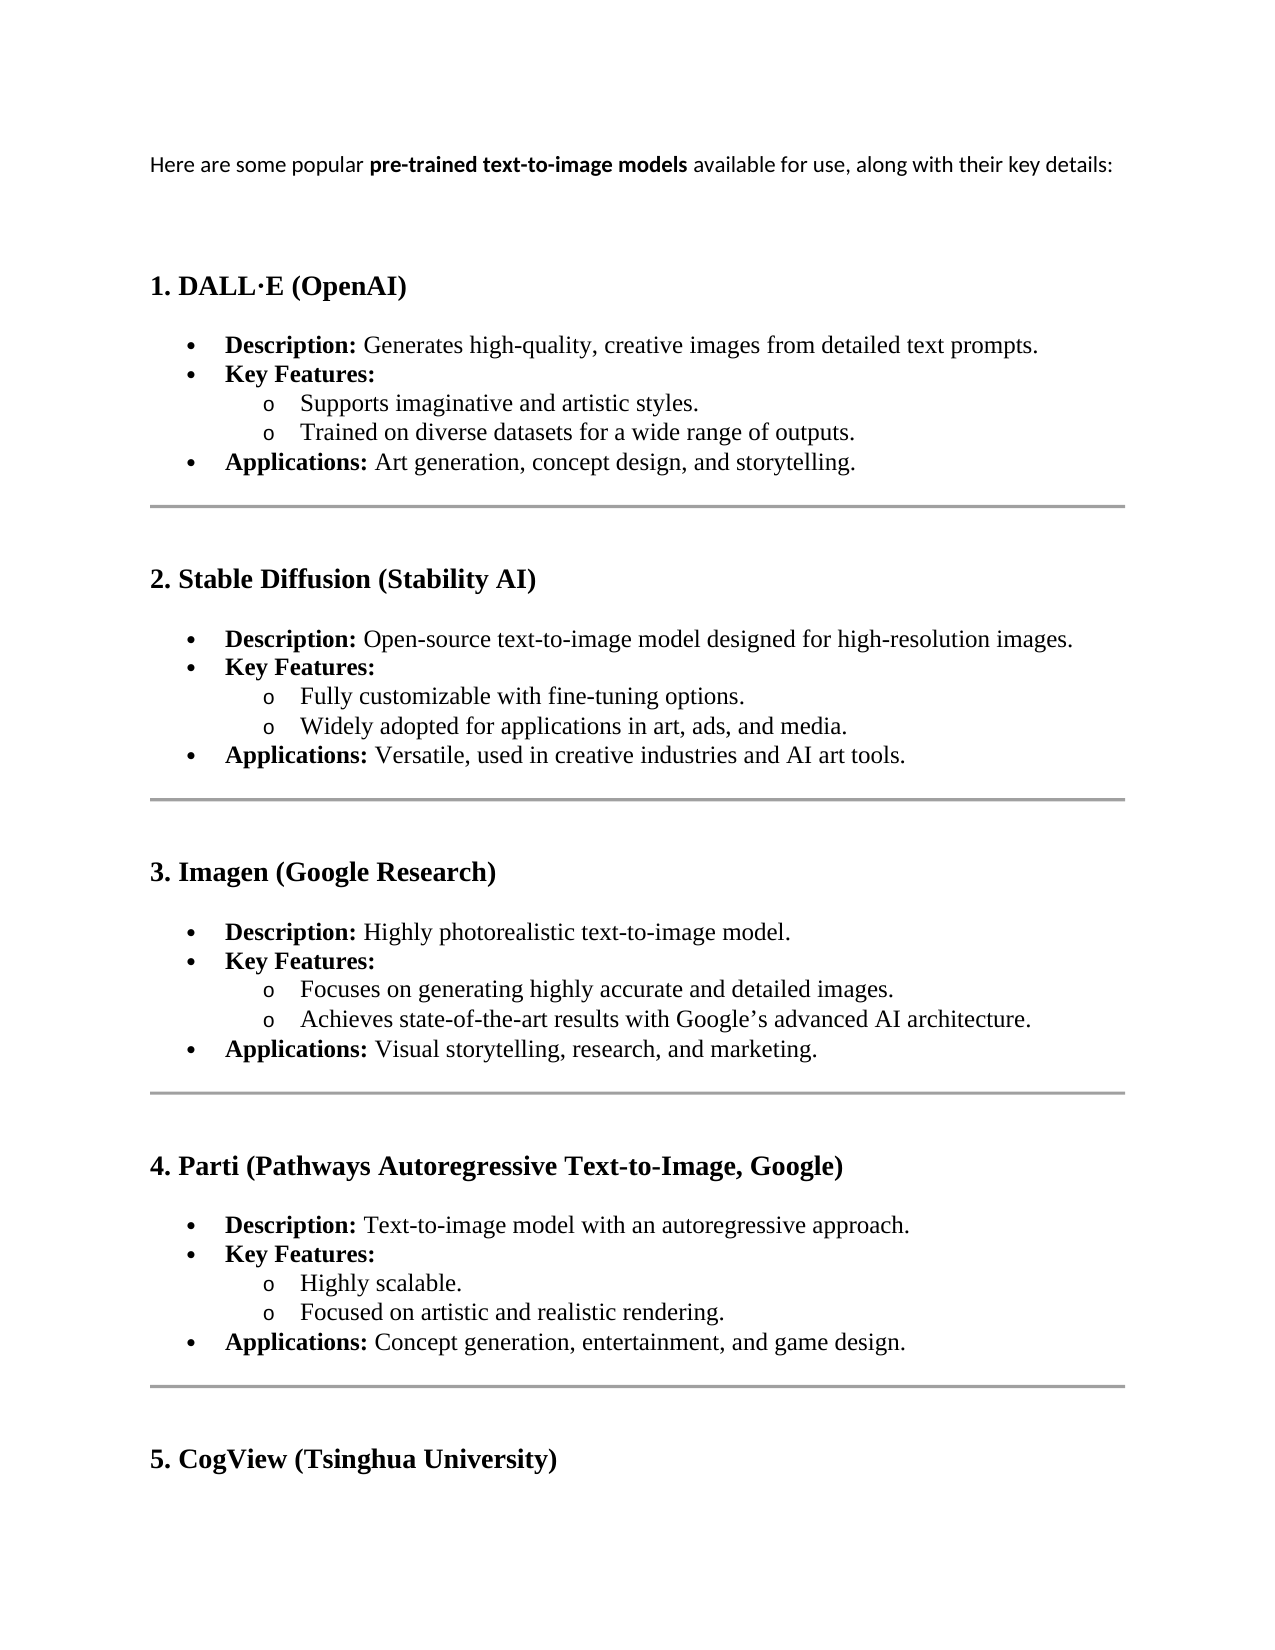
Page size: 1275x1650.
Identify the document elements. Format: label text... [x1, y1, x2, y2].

list Applications: Art generation, concept design, and storytelling. [187, 447, 1125, 476]
list Applications: Versatile, used in creative industries and AI art tools. [187, 740, 1125, 769]
text 3. Imagen (Google Research) [150, 855, 1125, 888]
text 5. CogView (Tsinghua University) [150, 1442, 1125, 1474]
list Description: Text-to-image model with an autoregressive approach. [187, 1210, 1125, 1239]
list Highly scalable. [262, 1268, 1125, 1297]
list Key Features: [187, 1239, 1125, 1268]
list Key Features: [187, 652, 1125, 681]
text 1. DALL·E (OpenAI) [150, 269, 1125, 301]
list Focuses on generating highly accurate and detailed images. [262, 974, 1125, 1004]
list Supports imaginative and artistic styles. [262, 388, 1125, 417]
text 4. Parti (Pathways Autoregressive Text-to-Image, Google) [150, 1149, 1125, 1181]
list Applications: Concept generation, entertainment, and game design. [187, 1327, 1125, 1356]
list Description: Open-source text-to-image model designed for high-resolution images. [187, 624, 1125, 652]
list Key Features: [187, 359, 1125, 388]
list Fully customizable with fine-tuning options. [262, 681, 1125, 711]
list Widely adopted for applications in art, ads, and media. [262, 711, 1125, 740]
list Focused on artistic and realistic rendering. [262, 1297, 1125, 1327]
list Description: Highly photorealistic text-to-image model. [187, 917, 1125, 946]
text 2. Stable Diffusion (Stability AI) [150, 562, 1125, 594]
list Achieves state-of-the-art results with Google’s advanced AI architecture. [262, 1004, 1125, 1034]
text Here are some popular pre-trained text-to-image models available for use, along with their key details: [150, 150, 1125, 178]
list Applications: Visual storytelling, research, and marketing. [187, 1034, 1125, 1062]
list Key Features: [187, 946, 1125, 974]
list Trained on diverse datasets for a wide range of outputs. [262, 417, 1125, 447]
list Description: Generates high-quality, creative images from detailed text prompts. [187, 330, 1125, 359]
